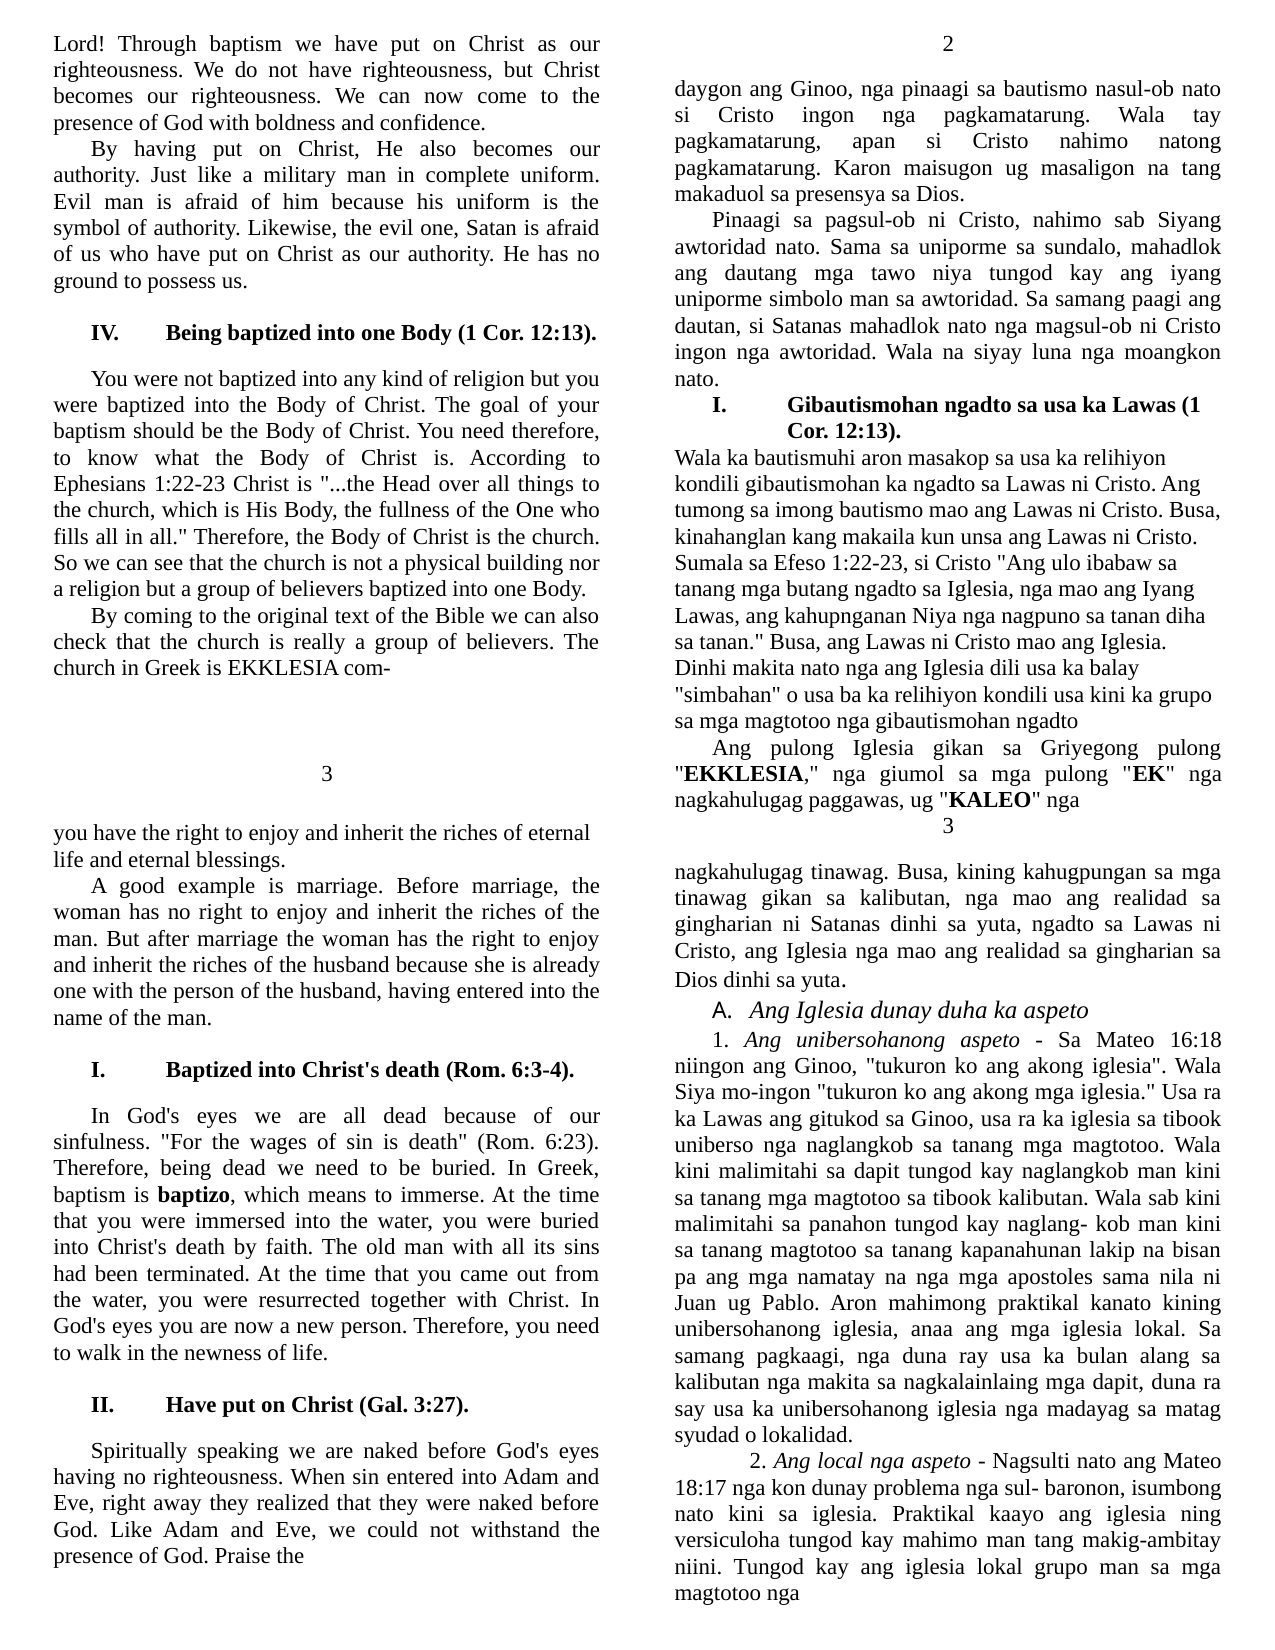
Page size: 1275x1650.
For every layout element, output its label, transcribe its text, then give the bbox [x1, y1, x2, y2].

list Being baptized into one Body (1 Cor. 12:13). [91, 319, 601, 346]
text A good example is marriage. Before marriage, the woman has no right to enjoy and inherit the riches of the man. But after marriage the woman has the right to enjoy and inherit the riches of the husband because she is already one with the person of the husband, having entered into the name of the man. [53, 872, 601, 1030]
text You were not baptized into any kind of religion but you were baptized into the Body of Christ. The goal of your baptism should be the Body of Christ. You need therefore, to know what the Body of Christ is. According to Ephesians 1:22-23 Christ is "...the Head over all things to the church, which is His Body, the fullness of the One who fills all in all." Therefore, the Body of Christ is the church. So we can see that the church is not a physical building nor a religion but a group of believers baptized into one Body. [53, 364, 601, 602]
list Have put on Christ (Gal. 3:27). [91, 1392, 601, 1418]
list Gibautismohan ngadto sa usa ka Lawas (1 Cor. 12:13). [712, 391, 1222, 444]
text you have the right to enjoy and inherit the riches of eternal life and eternal blessings. [53, 819, 601, 872]
text By coming to the original text of the Bible we can also check that the church is really a group of believers. The church in Greek is EKKLESIA com- [53, 602, 601, 681]
text In God's eyes we are all dead because of our sinfulness. "For the wages of sin is death" (Rom. 6:23). Therefore, being dead we need to be buried. In Greek, baptism is baptizo, which means to immerse. At the time that you were immersed into the water, you were buried into Christ's death by faith. The old man with all its sins had been terminated. At the time that you came out from the water, you were resurrected together with Christ. In God's eyes you are now a new person. Therefore, you need to walk in the newness of life. [53, 1102, 601, 1365]
list Baptized into Christ's death (Rom. 6:3-4). [91, 1057, 601, 1083]
text Spiritually speaking we are naked before God's eyes having no righteousness. When sin entered into Adam and Eve, right away they realized that they were naked before God. Like Adam and Eve, we could not withstand the presence of God. Praise the [53, 1437, 601, 1568]
text 1. Ang unibersohanong aspeto - Sa Mateo 16:18 niingon ang Ginoo, "tukuron ko ang akong iglesia". Wala Siya mo-ingon "tukuron ko ang akong mga iglesia." Usa ra ka Lawas ang gitukod sa Ginoo, usa ra ka iglesia sa tibook uniberso nga naglangkob sa tanang mga magtotoo. Wala kini malimitahi sa dapit tungod kay naglangkob man kini sa tanang mga magtotoo sa tibook kalibutan. Wala sab kini malimitahi sa panahon tungod kay naglang- kob man kini sa tanang magtotoo sa tanang kapanahunan lakip na bisan pa ang mga namatay na nga mga apostoles sama nila ni Juan ug Pablo. Aron mahimong praktikal kanato kining unibersohanong iglesia, anaa ang mga iglesia lokal. Sa samang pagkaagi, nga duna ray usa ka bulan alang sa kalibutan nga makita sa nagkalainlaing mga dapit, duna ra say usa ka unibersohanong iglesia nga madayag sa matag syudad o lokalidad. [674, 1026, 1222, 1447]
text nagkahulugag tinawag. Busa, kining kahugpungan sa mga tinawag gikan sa kalibutan, nga mao ang realidad sa gingharian ni Satanas dinhi sa yuta, ngadto sa Lawas ni Cristo, ang Iglesia nga mao ang realidad sa gingharian sa Dios dinhi sa yuta. [674, 858, 1222, 994]
text Wala ka bautismuhi aron masakop sa usa ka relihiyon kondili gibautismohan ka ngadto sa Lawas ni Cristo. Ang tumong sa imong bautismo mao ang Lawas ni Cristo. Busa, kinahanglan kang makaila kun unsa ang Lawas ni Cristo. Sumala sa Efeso 1:22-23, si Cristo "Ang ulo ibabaw sa tanang mga butang ngadto sa Iglesia, nga mao ang Iyang Lawas, ang kahupnganan Niya nga nagpuno sa tanan diha sa tanan." Busa, ang Lawas ni Cristo mao ang Iglesia. Dinhi makita nato nga ang Iglesia dili usa ka balay "simbahan" o usa ba ka relihiyon kondili usa kini ka grupo sa mga magtotoo nga gibautismohan ngadto [674, 444, 1222, 733]
text daygon ang Ginoo, nga pinaagi sa bautismo nasul-ob nato si Cristo ingon nga pagkamatarung. Wala tay pagkamatarung, apan si Cristo nahimo natong pagkamatarung. Karon maisugon ug masaligon na tang makaduol sa presensya sa Dios. [674, 75, 1222, 206]
text By having put on Christ, He also becomes our authority. Just like a military man in complete uniform. Evil man is afraid of him because his uniform is the symbol of authority. Likewise, the evil one, Satan is afraid of us who have put on Christ as our authority. He has no ground to possess us. [53, 135, 601, 293]
text 3 [674, 813, 1222, 839]
text Ang pulong Iglesia gikan sa Griyegong pulong "EKKLESIA," nga giumol sa mga pulong "EK" nga nagkahulugag paggawas, ug "KALEO" nga [674, 733, 1222, 813]
text Lord! Through baptism we have put on Christ as our righteousness. We do not have righteousness, but Christ becomes our righteousness. We can now come to the presence of God with boldness and confidence. [53, 29, 601, 135]
text 3 [53, 760, 601, 786]
text 2. Ang local nga aspeto - Nagsulti nato ang Mateo 18:17 nga kon dunay problema nga sul- baronon, isumbong nato kini sa iglesia. Praktikal kaayo ang iglesia ning versiculoha tungod kay mahimo man tang makig-ambitay niini. Tungod kay ang iglesia lokal grupo man sa mga magtotoo nga [674, 1447, 1222, 1605]
text 2 [674, 29, 1222, 56]
text Pinaagi sa pagsul-ob ni Cristo, nahimo sab Siyang awtoridad nato. Sama sa uniporme sa sundalo, mahadlok ang dautang mga tawo niya tungod kay ang iyang uniporme simbolo man sa awtoridad. Sa samang paagi ang dautan, si Satanas mahadlok nato nga magsul-ob ni Cristo ingon nga awtoridad. Wala na siyay luna nga moangkon nato. [674, 206, 1222, 391]
list Ang Iglesia dunay duha ka aspeto [712, 994, 1222, 1026]
